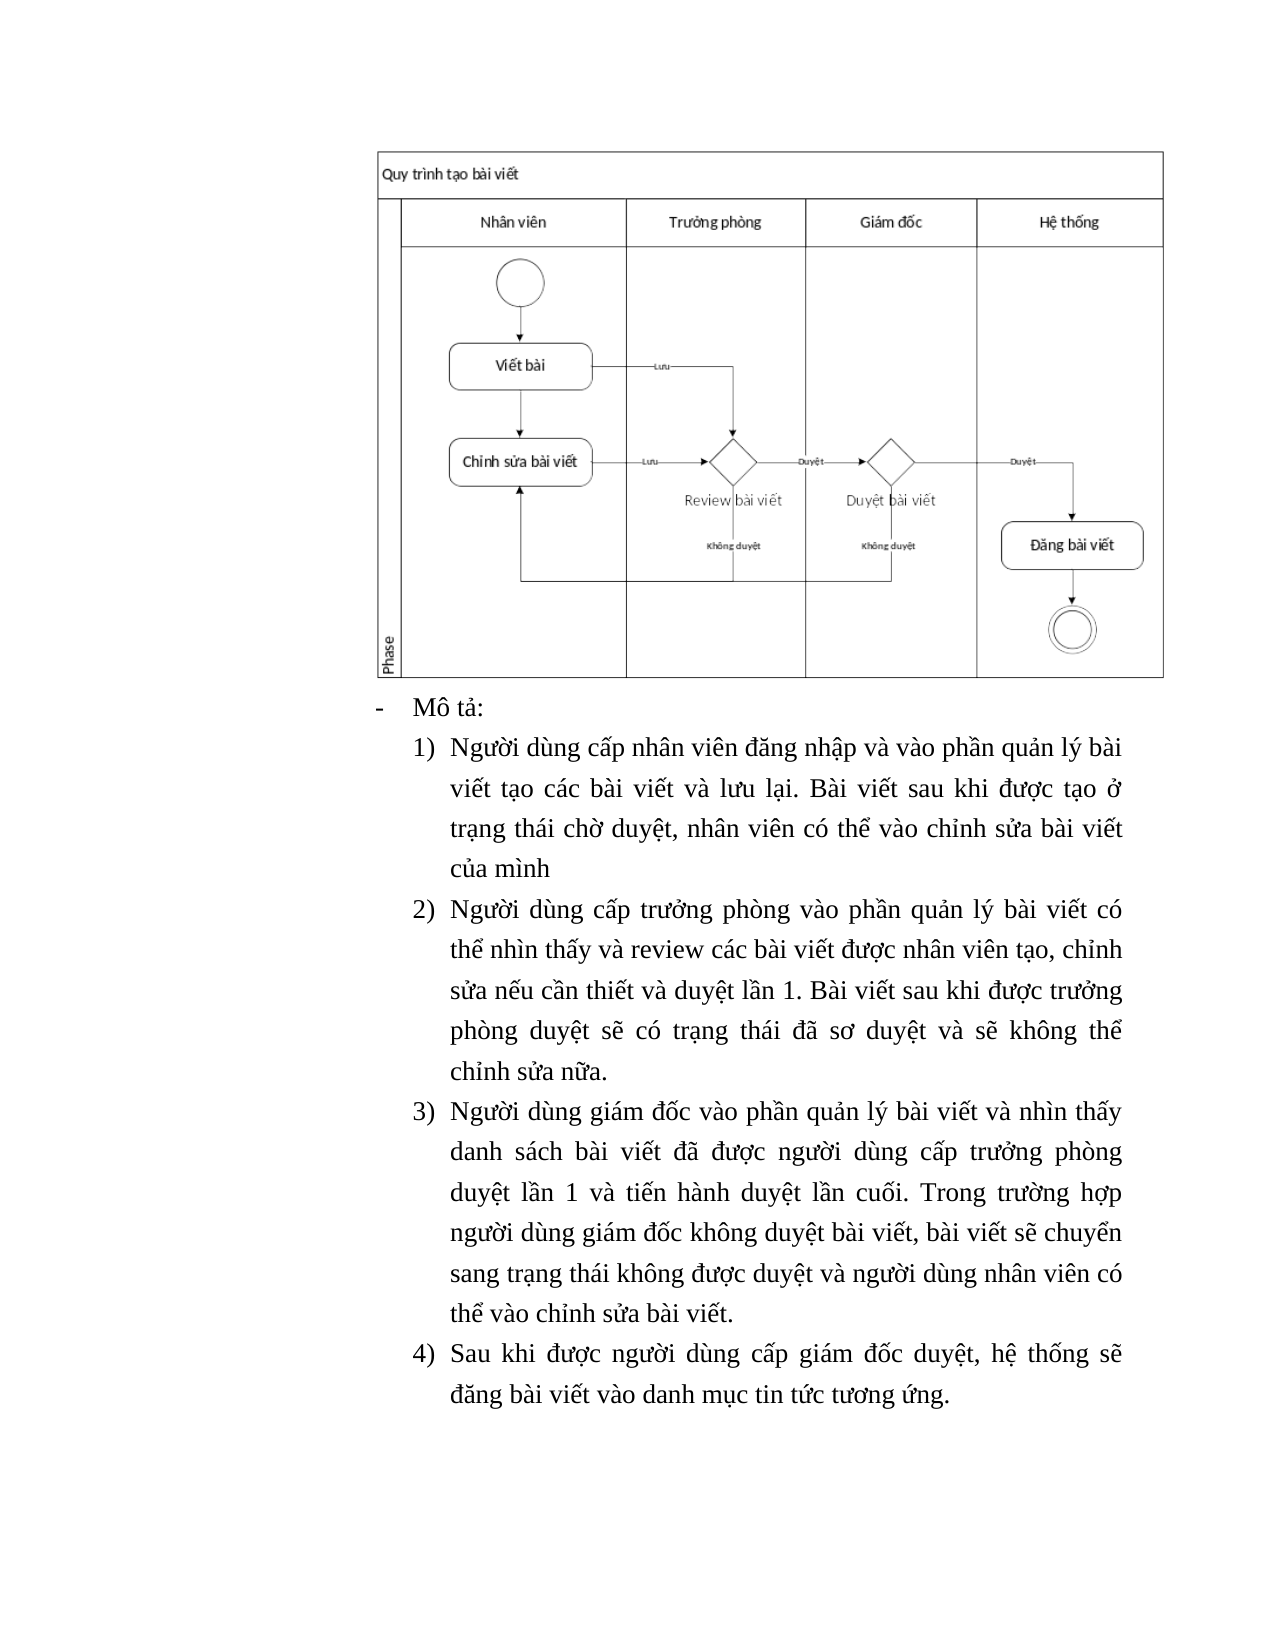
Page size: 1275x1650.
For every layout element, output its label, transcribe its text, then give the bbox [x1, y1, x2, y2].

list Người dùng giám đốc vào phần quản lý bài viết và nhìn thấy danh sách bài viết đã được người dùng cấp trưởng phòng duyệt lần 1 và tiến hành duyệt lần cuối. Trong trường hợp người dùng giám đốc không duyệt bài viết, bài viết sẽ chuyển sang trạng thái không được duyệt và người dùng nhân viên có thể vào chỉnh sửa bài viết. [412, 1095, 1123, 1328]
list Người dùng cấp trưởng phòng vào phần quản lý bài viết có thể nhìn thấy và review các bài viết được nhân viên tạo, chỉnh sửa nếu cần thiết và duyệt lần 1. Bài viết sau khi được trưởng phòng duyệt sẽ có trạng thái đã sơ duyệt và sẽ không thể chỉnh sửa nữa. [412, 893, 1123, 1086]
list Sau khi được người dùng cấp giám đốc duyệt, hệ thống sẽ đăng bài viết vào danh mục tin tức tương ứng. [412, 1337, 1123, 1409]
list Người dùng cấp nhân viên đăng nhập và vào phần quản lý bài viết tạo các bài viết và lưu lại. Bài viết sau khi được tạo ở trạng thái chờ duyệt, nhân viên có thể vào chỉnh sửa bài viết của mình [412, 731, 1123, 884]
list Mô tả: [375, 691, 1123, 722]
